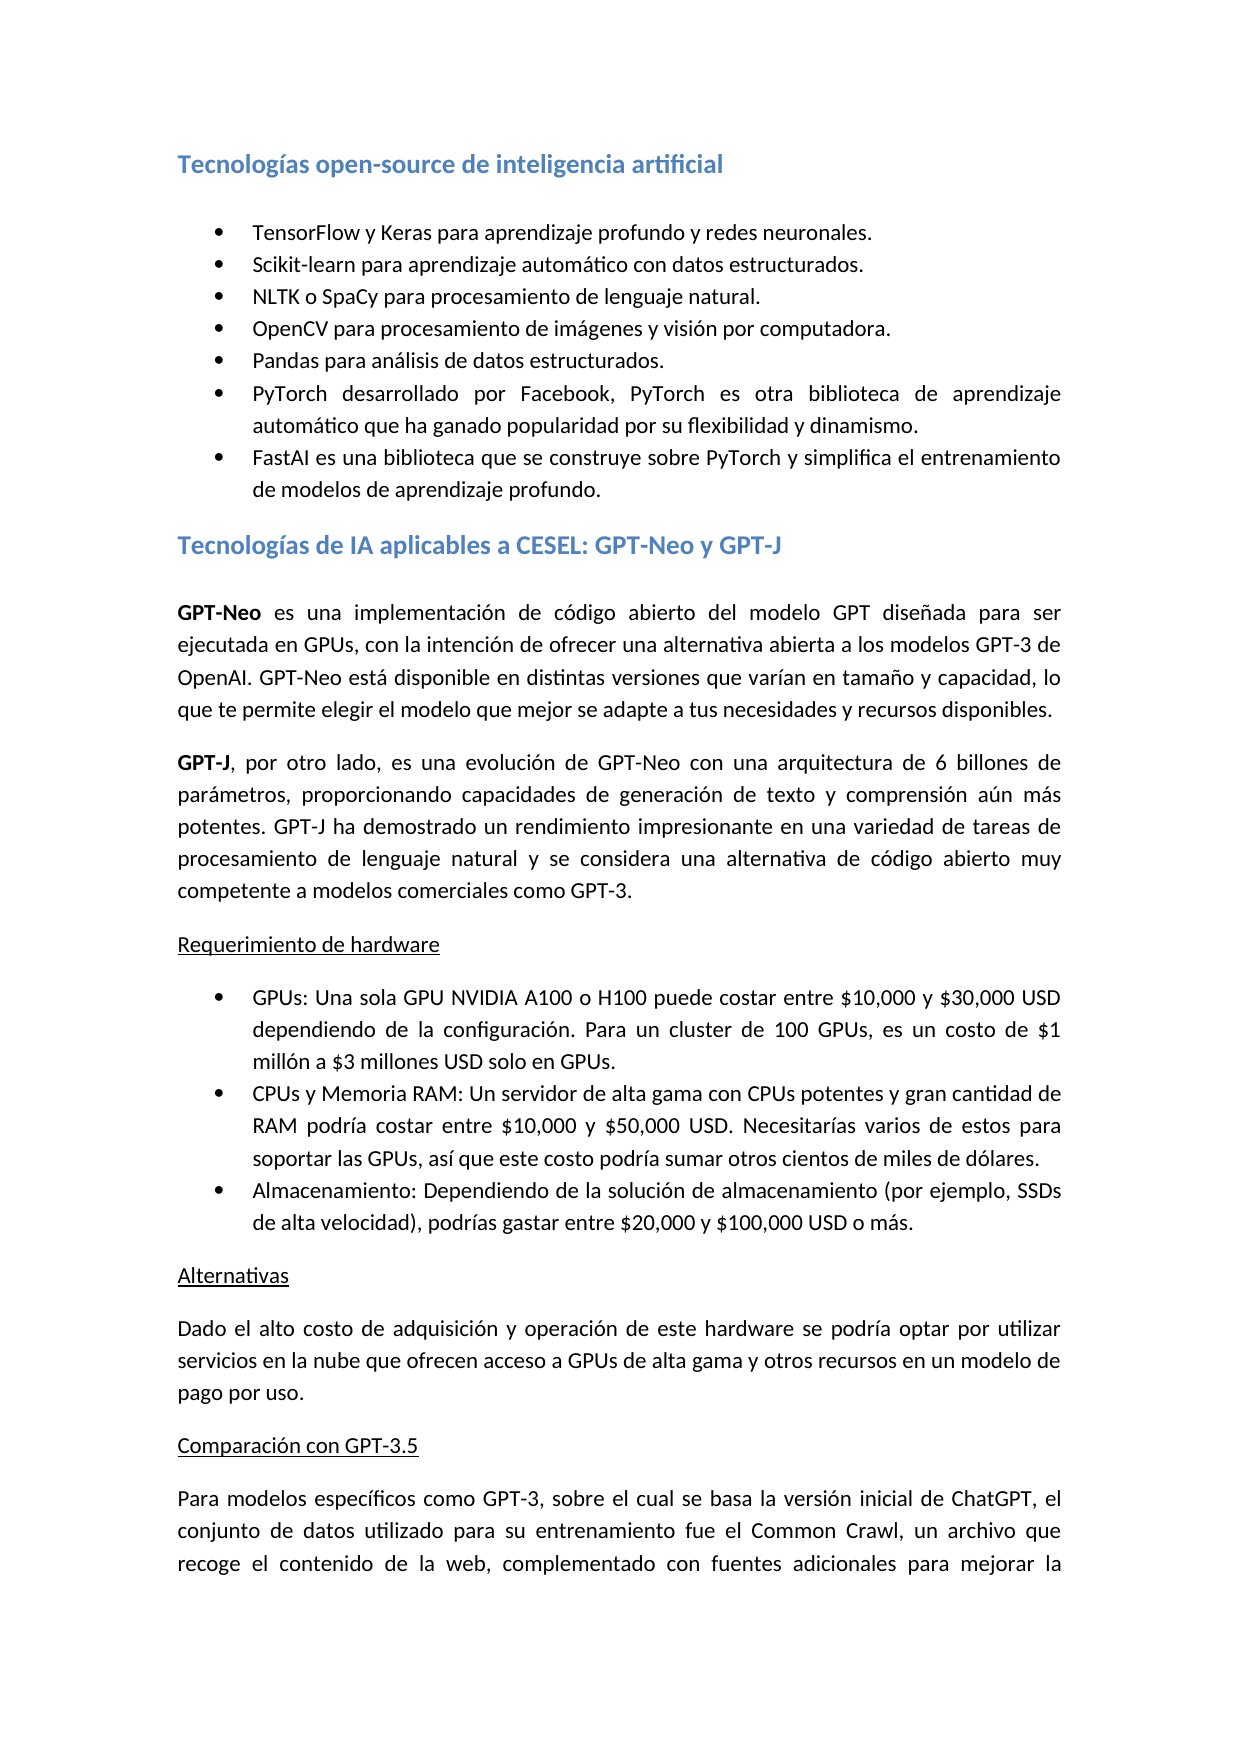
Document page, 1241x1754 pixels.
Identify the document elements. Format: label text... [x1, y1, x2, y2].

list PyTorch desarrollado por Facebook, PyTorch es otra biblioteca de aprendizaje automático que ha ganado popularidad por su flexibilidad y dinamismo. [215, 379, 1063, 439]
list CPUs y Memoria RAM: Un servidor de alta gama con CPUs potentes y gran cantidad de RAM podría costar entre $10,000 y $50,000 USD. Necesitarías varios de estos para soportar las GPUs, así que este costo podría sumar otros cientos de miles de dólares. [215, 1079, 1063, 1172]
list FastAI es una biblioteca que se construye sobre PyTorch y simplifica el entrenamiento de modelos de aprendizaje profundo. [215, 443, 1063, 503]
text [177, 1484, 1063, 1577]
list GPUs: Una sola GPU NVIDIA A100 o H100 puede costar entre $10,000 y $30,000 USD dependiendo de la configuración. Para un cluster de 100 GPUs, es un costo de $1 millón a $3 millones USD solo en GPUs. [215, 983, 1063, 1075]
list Scikit-learn para aprendizaje automático con datos estructurados. [215, 250, 1063, 278]
text Alternativas [177, 1261, 1063, 1289]
text GPT-J, por otro lado, es una evolución de GPT-Neo con una arquitectura de 6 billones de parámetros, proporcionando capacidades de generación de texto y comprensión aún más potentes. GPT-J ha demostrado un rendimiento impresionante en una variedad de tareas de procesamiento de lenguaje natural y se considera una alternativa de código abierto muy competente a modelos comerciales como GPT-3. [177, 748, 1063, 905]
text GPT-Neo es una implementación de código abierto del modelo GPT diseñada para ser ejecutada en GPUs, con la intención de ofrecer una alternativa abierta a los modelos GPT-3 de OpenAI. GPT-Neo está disponible en distintas versiones que varían en tamaño y capacidad, lo que te permite elegir el modelo que mejor se adapte a tus necesidades y recursos disponibles. [177, 598, 1063, 723]
text Comparación con GPT-3.5 [177, 1431, 1063, 1459]
text Requerimiento de hardware [177, 930, 1063, 958]
text Dado el alto costo de adquisición y operación de este hardware se podría optar por utilizar servicios en la nube que ofrecen acceso a GPUs de alta gama y otros recursos en un modelo de pago por uso. [177, 1314, 1063, 1406]
list Pandas para análisis de datos estructurados. [215, 346, 1063, 374]
list NLTK o SpaCy para procesamiento de lenguaje natural. [215, 282, 1063, 310]
list TensorFlow y Keras para aprendizaje profundo y redes neuronales. [215, 218, 1063, 246]
subtitle Tecnologías open-source de inteligencia artificial [177, 148, 1063, 181]
list OpenCV para procesamiento de imágenes y visión por computadora. [215, 314, 1063, 342]
subtitle Tecnologías de IA aplicables a CESEL: GPT-Neo y GPT-J [177, 528, 1063, 561]
list Almacenamiento: Dependiendo de la solución de almacenamiento (por ejemplo, SSDs de alta velocidad), podrías gastar entre $20,000 y $100,000 USD o más. [215, 1176, 1063, 1236]
